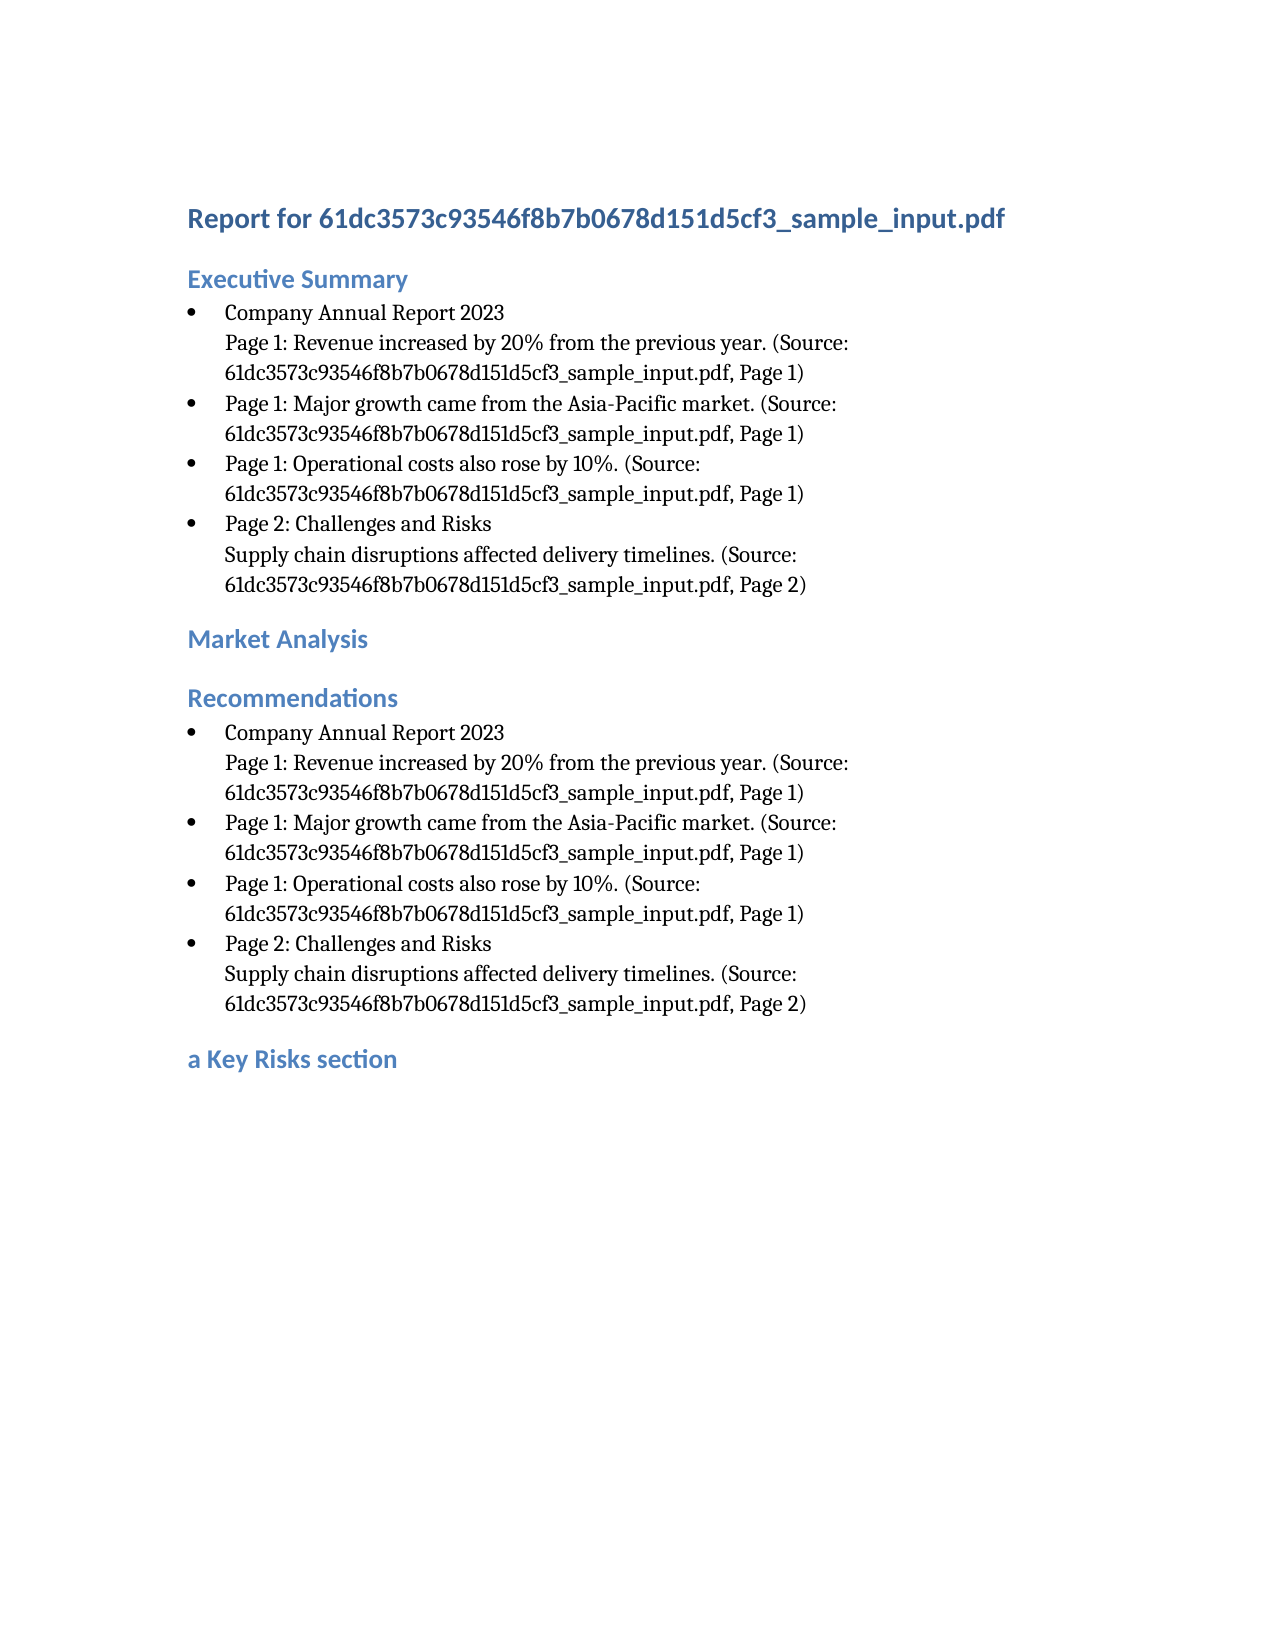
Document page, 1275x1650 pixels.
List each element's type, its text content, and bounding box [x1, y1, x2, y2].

list Page 2: Challenges and Risks Supply chain disruptions affected delivery timelines. (Source: 61dc3573c93546f8b7b0678d151d5cf3_sample_input.pdf, Page 2) [187, 511, 1087, 598]
list Company Annual Report 2023 Page 1: Revenue increased by 20% from the previous year. (Source: 61dc3573c93546f8b7b0678d151d5cf3_sample_input.pdf, Page 1) [187, 719, 1087, 806]
list Page 1: Major growth came from the Asia-Pacific market. (Source: 61dc3573c93546f8b7b0678d151d5cf3_sample_input.pdf, Page 1) [187, 810, 1087, 866]
list Page 2: Challenges and Risks Supply chain disruptions affected delivery timelines. (Source: 61dc3573c93546f8b7b0678d151d5cf3_sample_input.pdf, Page 2) [187, 931, 1087, 1017]
list Page 1: Operational costs also rose by 10%. (Source: 61dc3573c93546f8b7b0678d151d5cf3_sample_input.pdf, Page 1) [187, 451, 1087, 507]
list Company Annual Report 2023 Page 1: Revenue increased by 20% from the previous year. (Source: 61dc3573c93546f8b7b0678d151d5cf3_sample_input.pdf, Page 1) [187, 300, 1087, 386]
subtitle a Key Risks section [187, 1042, 1087, 1075]
subtitle Report for 61dc3573c93546f8b7b0678d151d5cf3_sample_input.pdf [187, 200, 1087, 236]
list Page 1: Operational costs also rose by 10%. (Source: 61dc3573c93546f8b7b0678d151d5cf3_sample_input.pdf, Page 1) [187, 870, 1087, 927]
subtitle Market Analysis [187, 623, 1087, 656]
list Page 1: Major growth came from the Asia-Pacific market. (Source: 61dc3573c93546f8b7b0678d151d5cf3_sample_input.pdf, Page 1) [187, 390, 1087, 447]
subtitle Recommendations [187, 681, 1087, 714]
subtitle Executive Summary [187, 262, 1087, 295]
